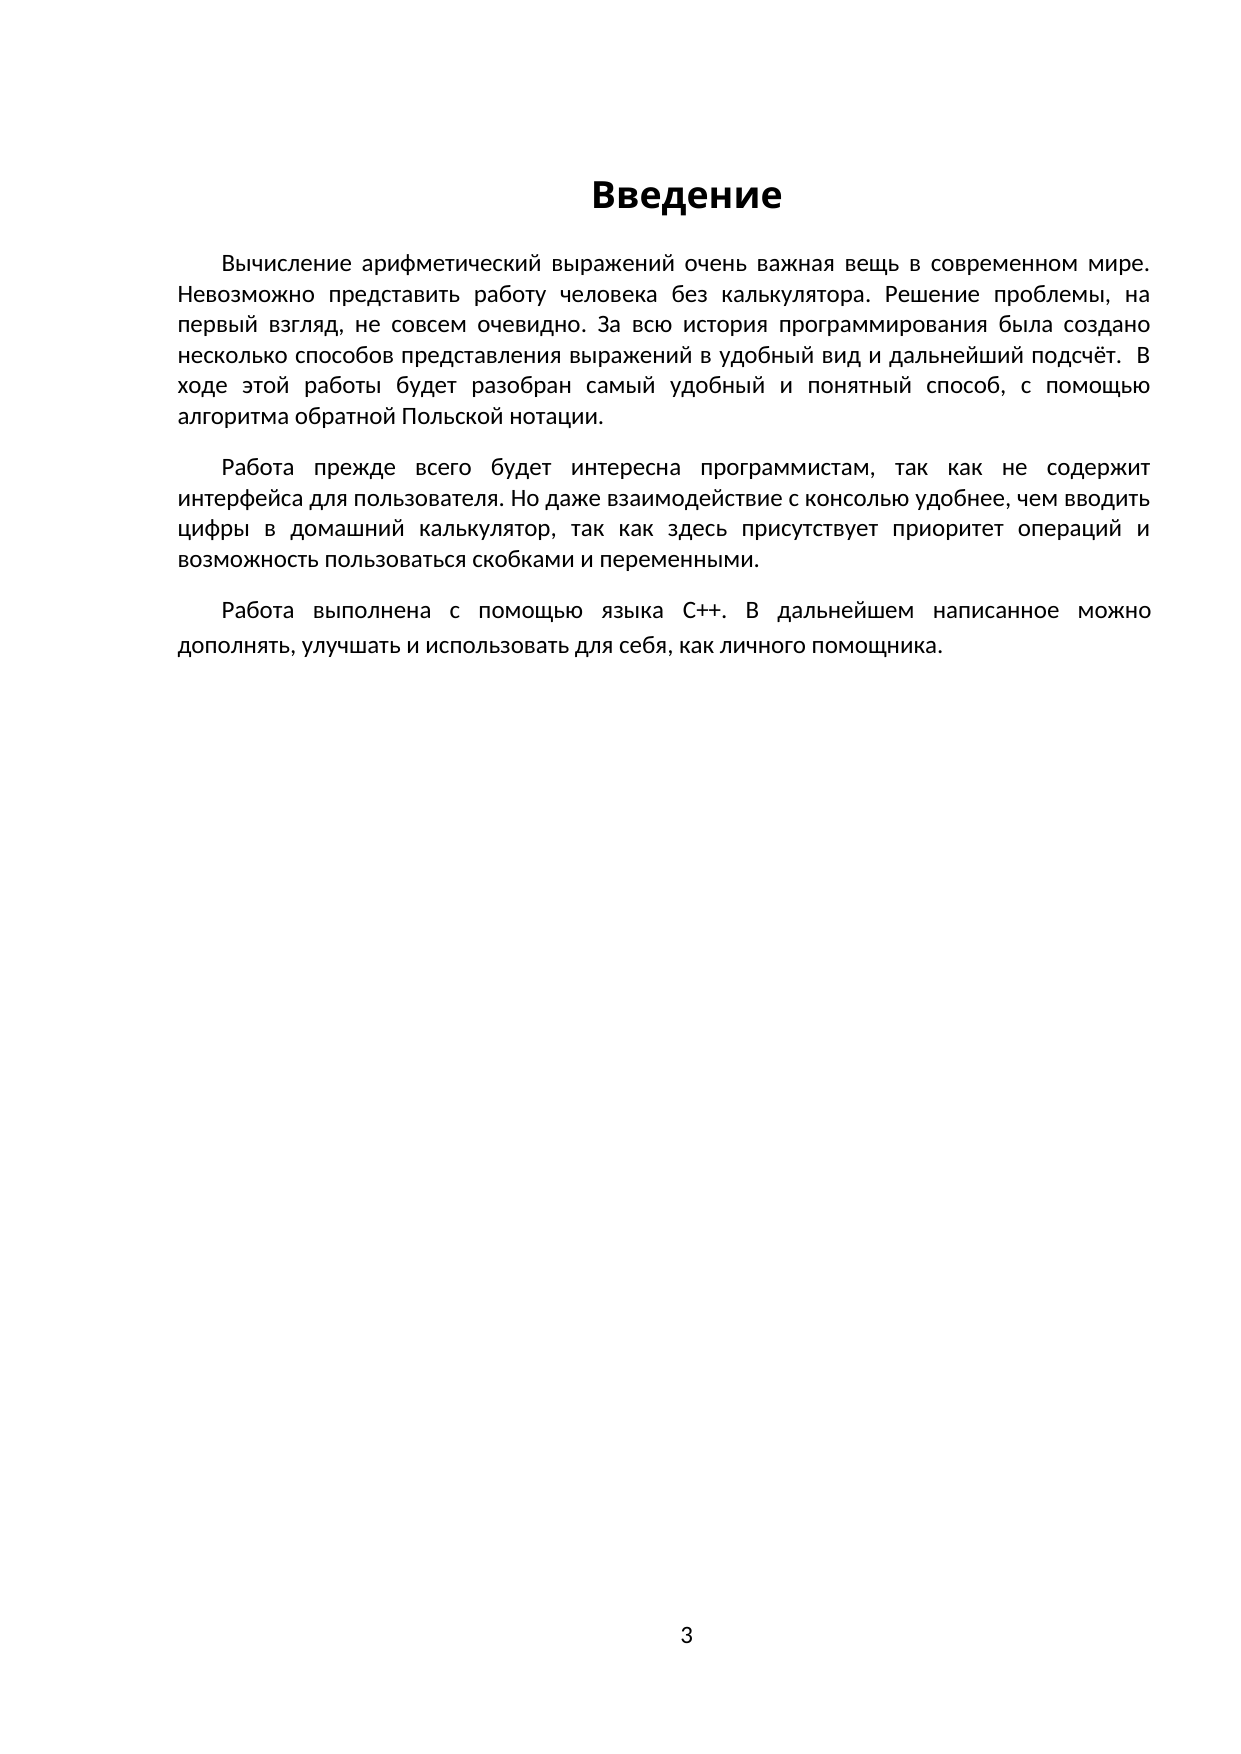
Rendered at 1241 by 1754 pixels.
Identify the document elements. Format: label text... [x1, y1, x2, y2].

text Работа прежде всего будет интересна программистам, так как не содержит интерфейса для пользователя. Но даже взаимодействие с консолью удобнее, чем вводить цифры в домашний калькулятор, так как здесь присутствует приоритет операций и возможность пользоваться скобками и переменными. [177, 452, 1152, 574]
text Вычисление арифметический выражений очень важная вещь в современном мире. Невозможно представить работу человека без калькулятора. Решение проблемы, на первый взгляд, не совсем очевидно. За всю история программирования была создано несколько способов представления выражений в удобный вид и дальнейший подсчёт. В ходе этой работы будет разобран самый удобный и понятный способ, с помощью алгоритма обратной Польской нотации. [177, 248, 1152, 431]
text Работа выполнена с помощью языка C++. В дальнейшем написанное можно дополнять, улучшать и использовать для себя, как личного помощника. [177, 594, 1152, 660]
subtitle Введение [177, 168, 1152, 219]
